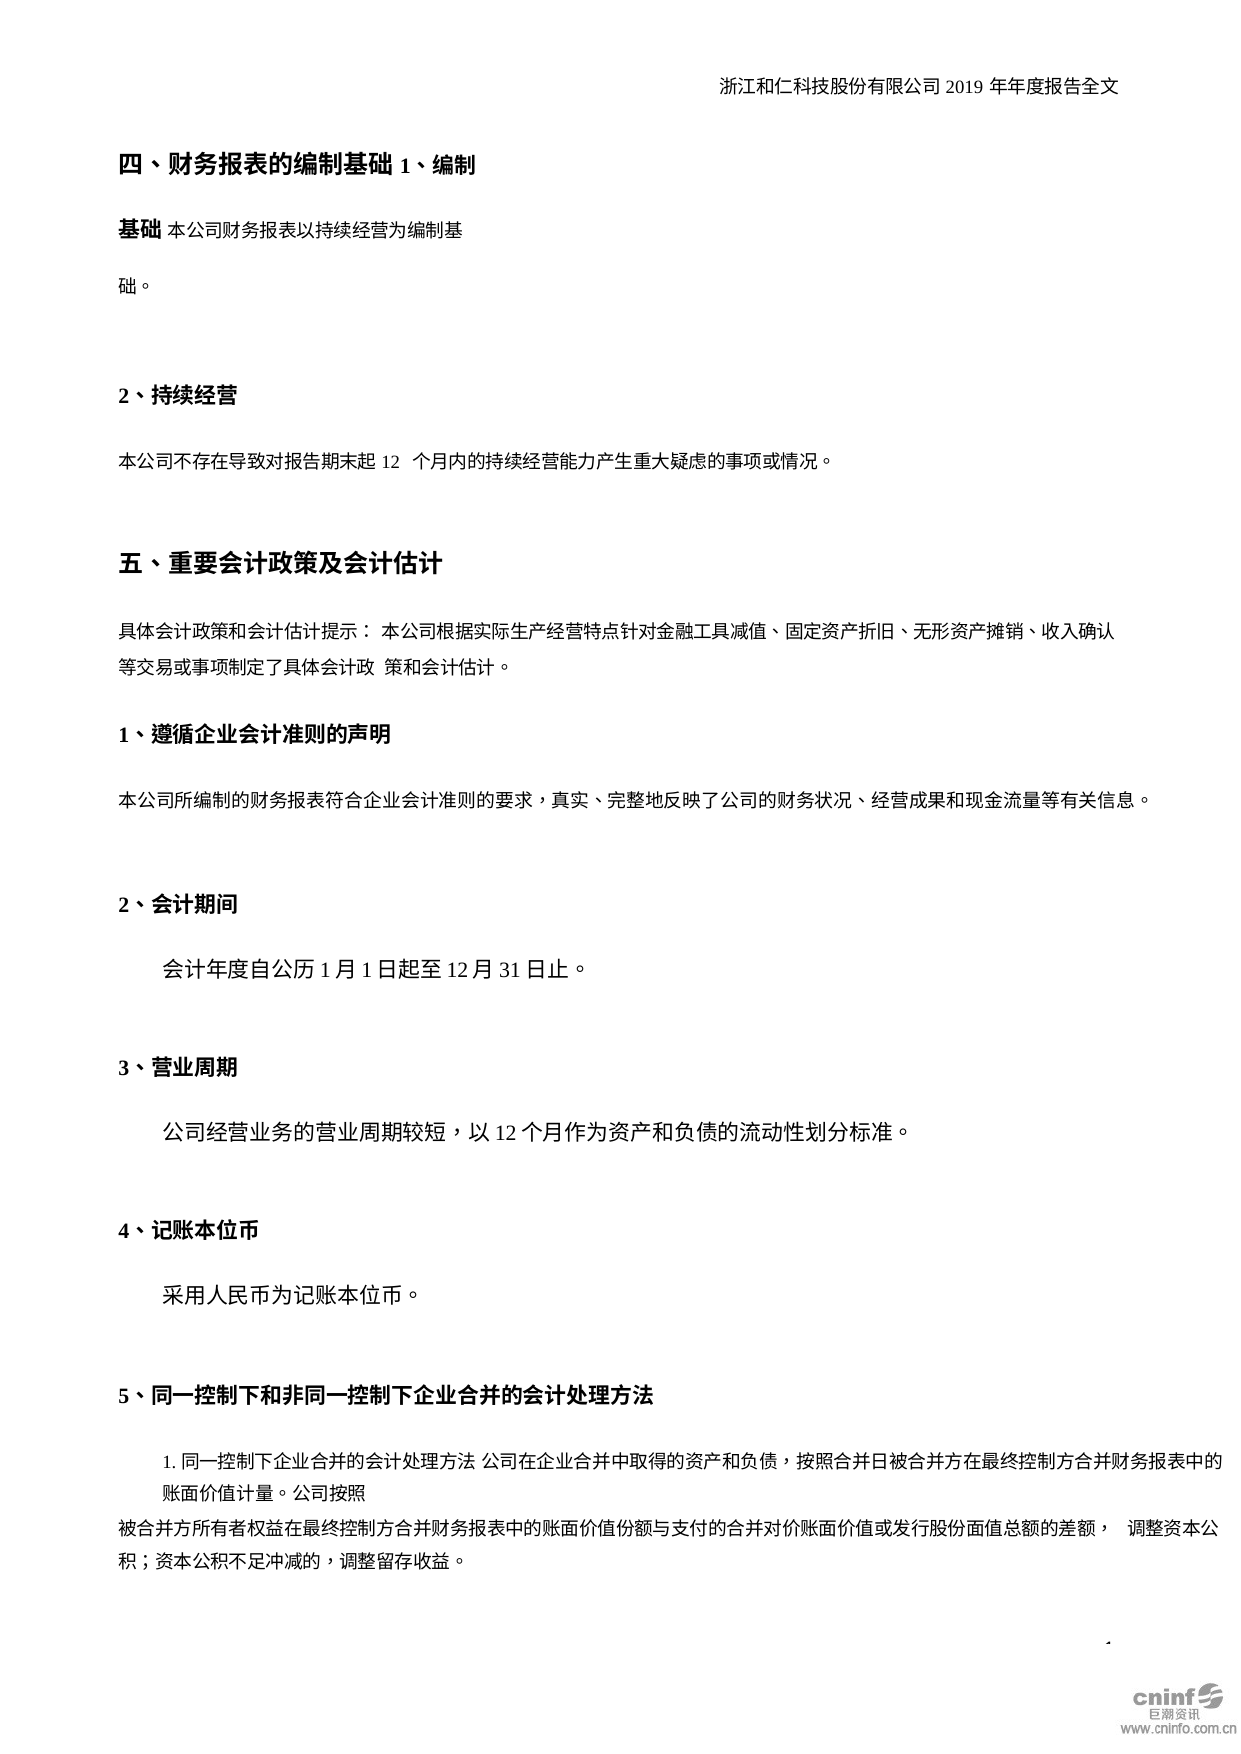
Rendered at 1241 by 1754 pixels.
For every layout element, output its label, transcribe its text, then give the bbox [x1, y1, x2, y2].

text 1. 同一控制下企业合并的会计处理方法 公司在企业合并中取得的资产和负债，按照合并日被合并方在最终控制方合并财务报表中的账面价值计量。公司按照 [162, 1448, 1240, 1505]
subtitle 五、重要会计政策及会计估计 [118, 545, 1240, 579]
subtitle 5、同一控制下和非同一控制下企业合并的会计处理方法 [118, 1380, 1240, 1410]
subtitle 3、营业周期 [118, 1052, 1240, 1082]
picture [1115, 1680, 1240, 1737]
subtitle 1、遵循企业会计准则的声明 [118, 719, 1240, 749]
text 被合并方所有者权益在最终控制方合并财务报表中的账面价值份额与支付的合并对价账面价值或发行股份面值总额的差额， 调整资本公积；资本公积不足冲减的，调整留存收益。 [118, 1515, 1240, 1574]
subtitle 2、持续经营 [118, 381, 1240, 410]
text 四、财务报表的编制基础 1、编制基础 本公司财务报表以持续经营为编制基础。 [118, 147, 483, 298]
text 具体会计政策和会计估计提示： 本公司根据实际生产经营特点针对金融工具减值、固定资产折旧、无形资产摊销、收入确认等交易或事项制定了具体会计政 策和会计估计。 [118, 618, 1132, 680]
subtitle 会计年度自公历1月1日起至12月31日止。 [162, 954, 1240, 983]
subtitle 4、记账本位币 [118, 1216, 1240, 1245]
text 本公司所编制的财务报表符合企业会计准则的要求，真实、完整地反映了公司的财务状况、经营成果和现金流量等有关信息。 [118, 787, 1240, 813]
subtitle 采用人民币为记账本位币。 [162, 1280, 1240, 1310]
text 本公司不存在导致对报告期末起 12 个月内的持续经营能力产生重大疑虑的事项或情况。 [118, 449, 1240, 474]
subtitle 公司经营业务的营业周期较短，以12个月作为资产和负债的流动性划分标准。 [162, 1117, 1240, 1147]
subtitle 2、会计期间 [118, 889, 1240, 919]
